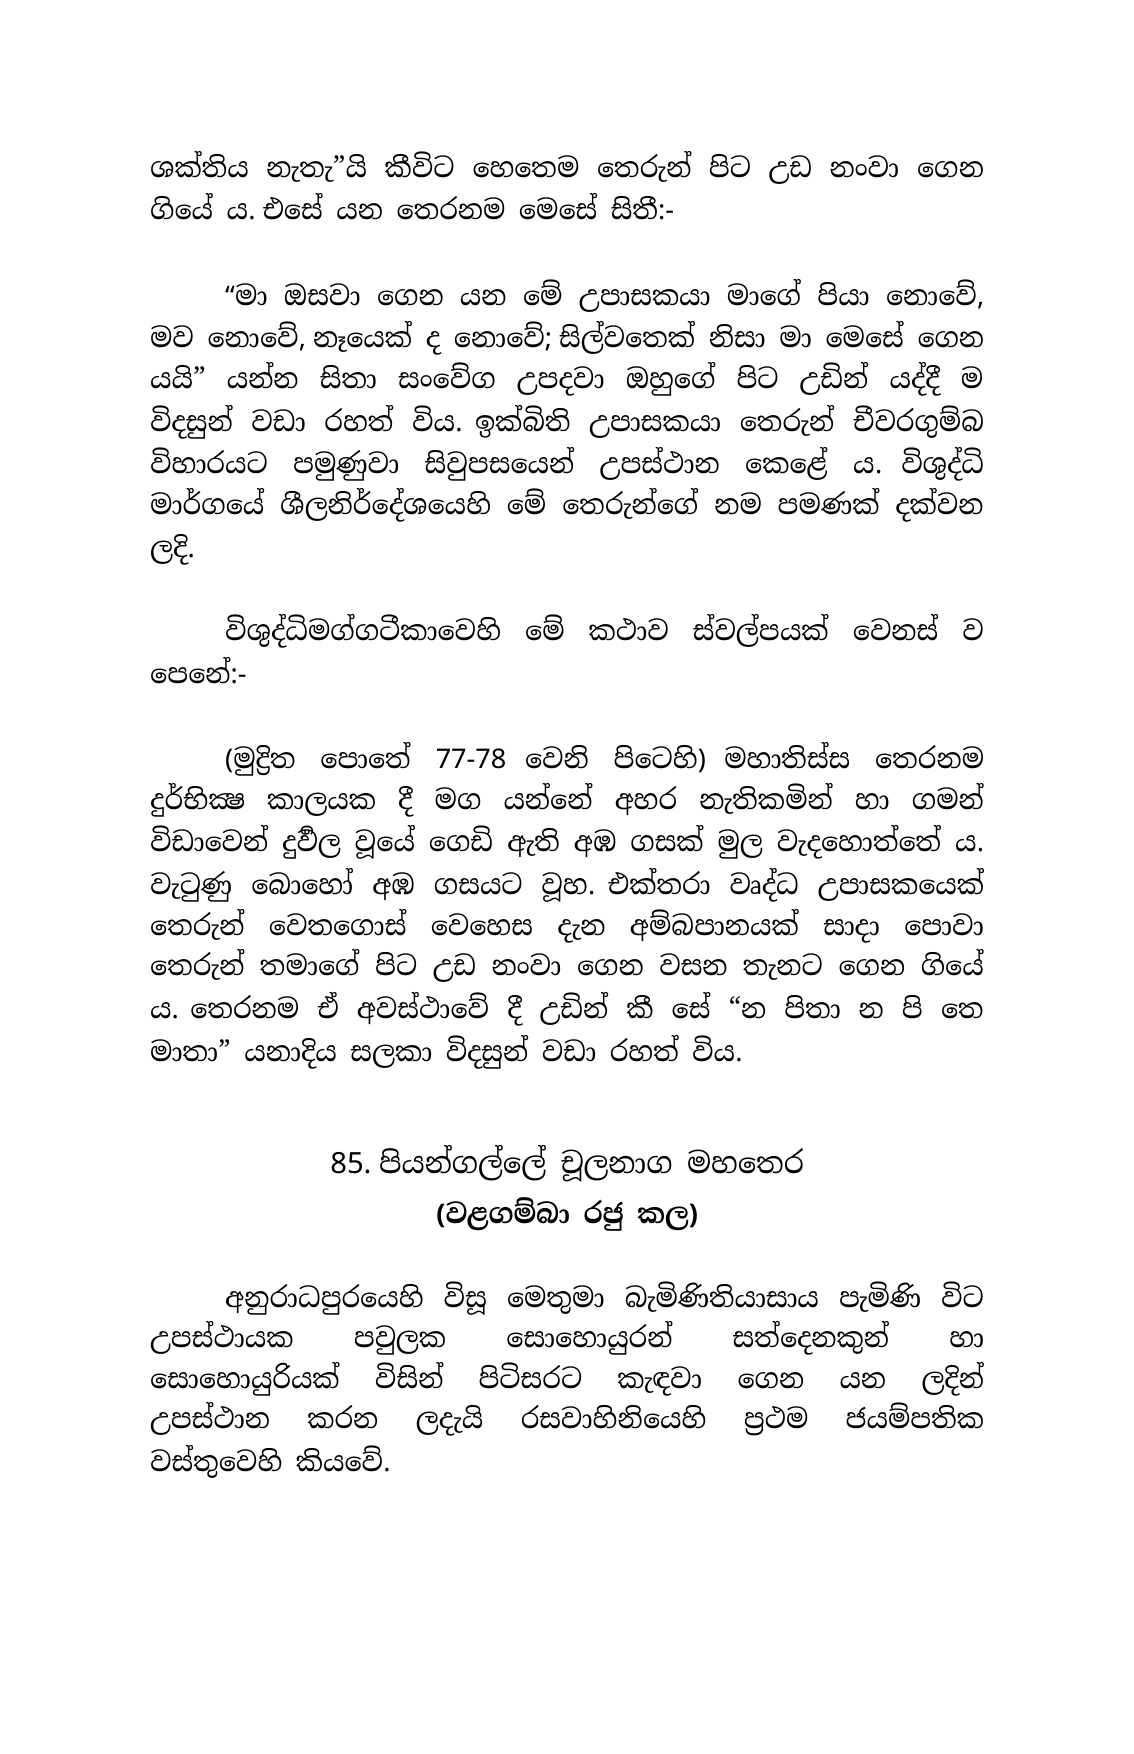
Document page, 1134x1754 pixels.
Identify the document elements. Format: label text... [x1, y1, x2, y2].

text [150, 150, 984, 228]
text විශුද්ධිමග්ගටීකාවෙහි මේ කථාව ස්වල්පයක් වෙනස් ව පෙනේ:- [150, 613, 984, 692]
text අනුරාධපුරයෙහි විසූ මෙතුමා බැමිණිතියාසාය පැමිණි විට උපස්ථායක පවුලක සොහොයුරන් සත්දෙනකුන් හා සොහොයුරියක් විසින් පිටිසරට කැඳවා ගෙන යන ලදින් උපස්ථාන කරන ලදැයි රසවාහිනියෙහි ප්‍ර‍ථම ජයම්පතික වස්තුවෙහි කියවේ. [150, 1280, 984, 1480]
text (මුද්‍රිත පොතේ 77-78 වෙනි පිටෙහි) මහාතිස්ස තෙරනම දුර්භික්‍ෂ කාලයක දී මග යන්නේ අහර නැතිකමින් හා ගමන් විඩාවෙන් දුර්‍වල වූයේ ගෙඩි ඇති අඹ ගසක් මුල වැදහොත්තේ ය. වැටුණු බොහෝ අඹ ගසයට වූහ. එක්තරා වෘද්ධ උපාසකයෙක් තෙරුන් වෙතගොස් වෙහෙස දැන අම්බපානයක් සාදා පොවා තෙරුන් තමාගේ පිට උඩ නංවා ගෙන වසන තැනට ගෙන ගියේ ය. තෙරනම ඒ අවස්ථාවේ දී උඩින් කී සේ “න පිතා න පි තෙ මාතා” යනාදිය සලකා විදසුන් වඩා රහත් විය. [150, 739, 984, 1070]
subtitle 85. පියන්ගල්ලේ චූලනාග මහතෙර [150, 1143, 984, 1183]
text (වළගම්බා රජු කල) [150, 1195, 984, 1232]
text “මා ඔසවා ගෙන යන මේ උපාසකයා මාගේ පියා නොවේ, මව නොවේ, නෑයෙක් ද නොවේ; සිල්වතෙක් නිසා මා මෙසේ ගෙන යයි” යන්න සිතා සංවේග උපදවා ඔහුගේ පිට උඩින් යද්දී ම විදසුන් වඩා රහත් විය. ඉක්බිති උපාසකයා තෙරුන් චීවරගුම්බ විහාරයට පමුණුවා සිවුපසයෙන් උපස්ථාන කෙළේ ය. විශුද්ධි මාර්ගයේ ශීලනිර්දේශයෙහි මේ තෙරුන්ගේ නම පමණක් දක්වන ලදි. [150, 276, 984, 566]
